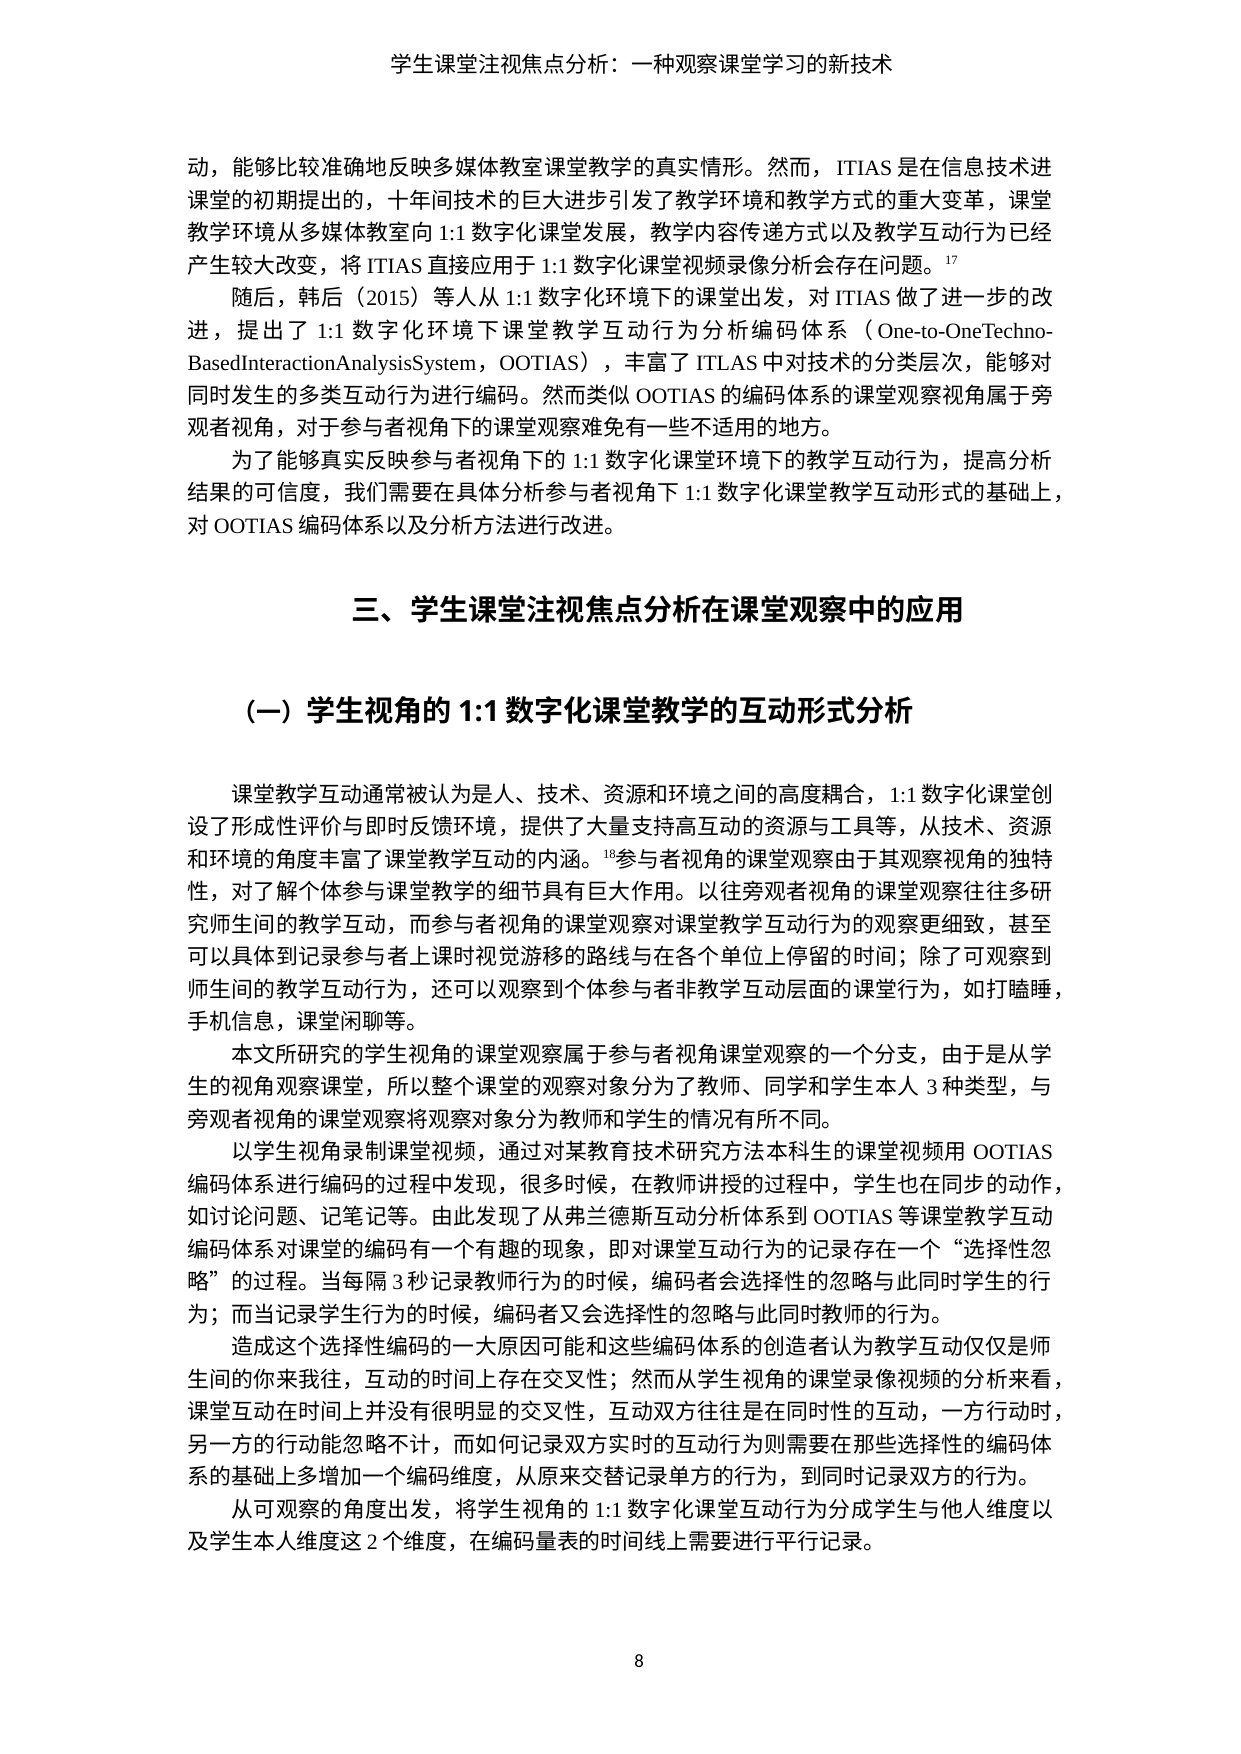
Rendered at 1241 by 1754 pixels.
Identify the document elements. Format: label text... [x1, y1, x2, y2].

text 为了能够真实反映参与者视角下的1:1数字化课堂环境下的教学互动行为，提高分析结果的可信度，我们需要在具体分析参与者视角下1:1数字化课堂教学互动形式的基础上，对OOTIAS编码体系以及分析方法进行改进。 [187, 442, 1053, 540]
text 三、学生课堂注视焦点分析在课堂观察中的应用 [262, 575, 1053, 640]
text 随后，韩后（2015）等人从1:1数字化环境下的课堂出发，对ITIAS做了进一步的改进，提出了1:1数字化环境下课堂教学互动行为分析编码体系（One-to-OneTechno-BasedInteractionAnalysisSystem，OOTIAS），丰富了ITLAS中对技术的分类层次，能够对同时发生的多类互动行为进行编码。然而类似OOTIAS的编码体系的课堂观察视角属于旁观者视角，对于参与者视角下的课堂观察难免有一些不适用的地方。 [187, 280, 1053, 442]
text 造成这个选择性编码的一大原因可能和这些编码体系的创造者认为教学互动仅仅是师生间的你来我往，互动的时间上存在交叉性；然而从学生视角的课堂录像视频的分析来看，课堂互动在时间上并没有很明显的交叉性，互动双方往往是在同时性的互动，一方行动时，另一方的行动能忽略不计，而如何记录双方实时的互动行为则需要在那些选择性的编码体系的基础上多增加一个编码维度，从原来交替记录单方的行为，到同时记录双方的行为。 [187, 1329, 1053, 1491]
text （一）学生视角的1:1数字化课堂教学的互动形式分析 [187, 676, 1053, 741]
text 从可观察的角度出发，将学生视角的1:1数字化课堂互动行为分成学生与他人维度以及学生本人维度这2个维度，在编码量表的时间线上需要进行平行记录。 [187, 1491, 1053, 1556]
text 本文所研究的学生视角的课堂观察属于参与者视角课堂观察的一个分支，由于是从学生的视角观察课堂，所以整个课堂的观察对象分为了教师、同学和学生本人3种类型，与旁观者视角的课堂观察将观察对象分为教师和学生的情况有所不同。 [187, 1036, 1053, 1134]
text 以学生视角录制课堂视频，通过对某教育技术研究方法本科生的课堂视频用OOTIAS编码体系进行编码的过程中发现，很多时候，在教师讲授的过程中，学生也在同步的动作，如讨论问题、记笔记等。由此发现了从弗兰德斯互动分析体系到OOTIAS等课堂教学互动编码体系对课堂的编码有一个有趣的现象，即对课堂互动行为的记录存在一个“选择性忽略”的过程。当每隔3秒记录教师行为的时候，编码者会选择性的忽略与此同时学生的行为；而当记录学生行为的时候，编码者又会选择性的忽略与此同时教师的行为。 [187, 1134, 1053, 1329]
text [187, 150, 1053, 280]
text 课堂教学互动通常被认为是人、技术、资源和环境之间的高度耦合，1:1数字化课堂创设了形成性评价与即时反馈环境，提供了大量支持高互动的资源与工具等，从技术、资源和环境的角度丰富了课堂教学互动的内涵。参与者视角的课堂观察由于其观察视角的独特性，对了解个体参与课堂教学的细节具有巨大作用。以往旁观者视角的课堂观察往往多研究师生间的教学互动，而参与者视角的课堂观察对课堂教学互动行为的观察更细致，甚至可以具体到记录参与者上课时视觉游移的路线与在各个单位上停留的时间；除了可观察到师生间的教学互动行为，还可以观察到个体参与者非教学互动层面的课堂行为，如打瞌睡，手机信息，课堂闲聊等。 [187, 776, 1053, 1036]
